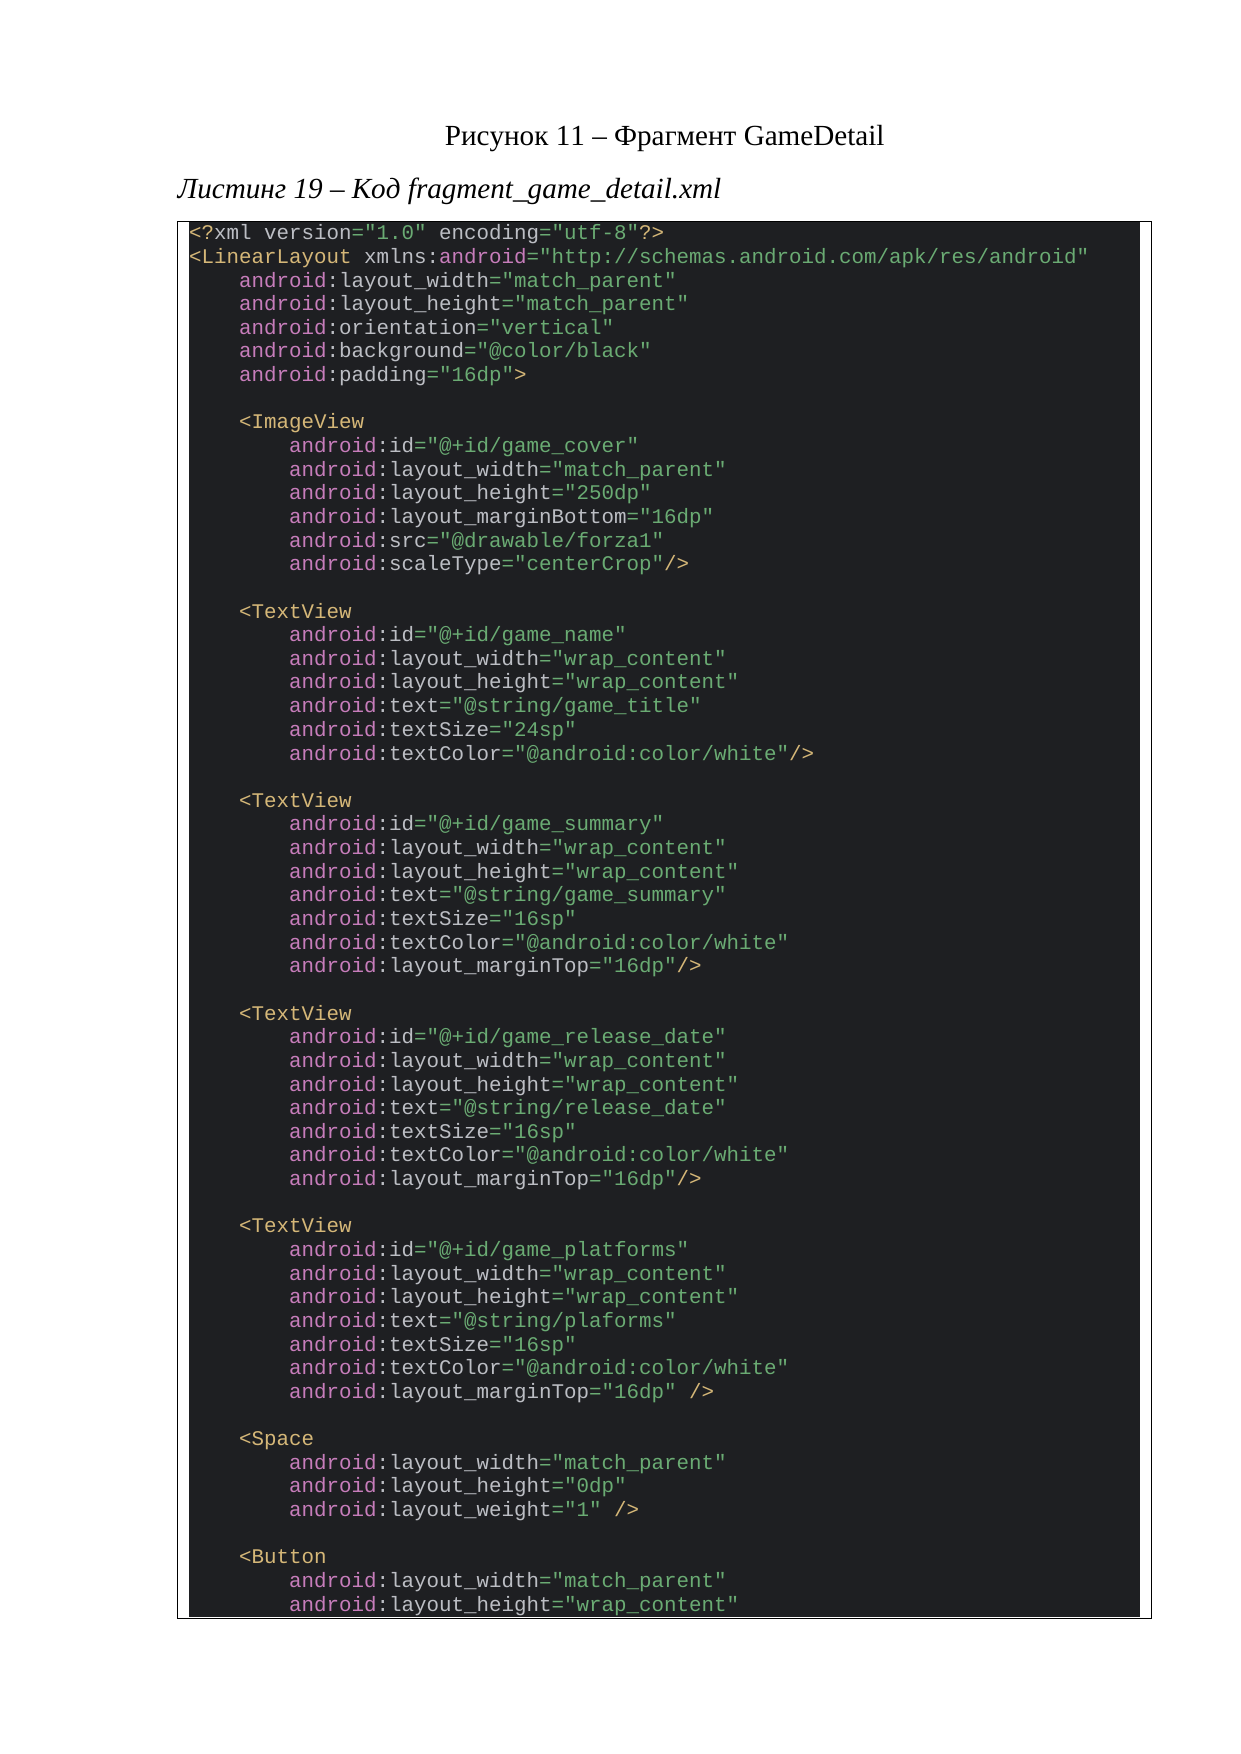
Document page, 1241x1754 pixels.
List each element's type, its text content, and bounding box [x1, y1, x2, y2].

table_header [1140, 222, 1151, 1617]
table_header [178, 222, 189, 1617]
text Рисунок 11 – Фрагмент GameDetail [177, 118, 1152, 152]
text Листинг 19 – Код fragment_game_detail.xml [177, 171, 1152, 204]
